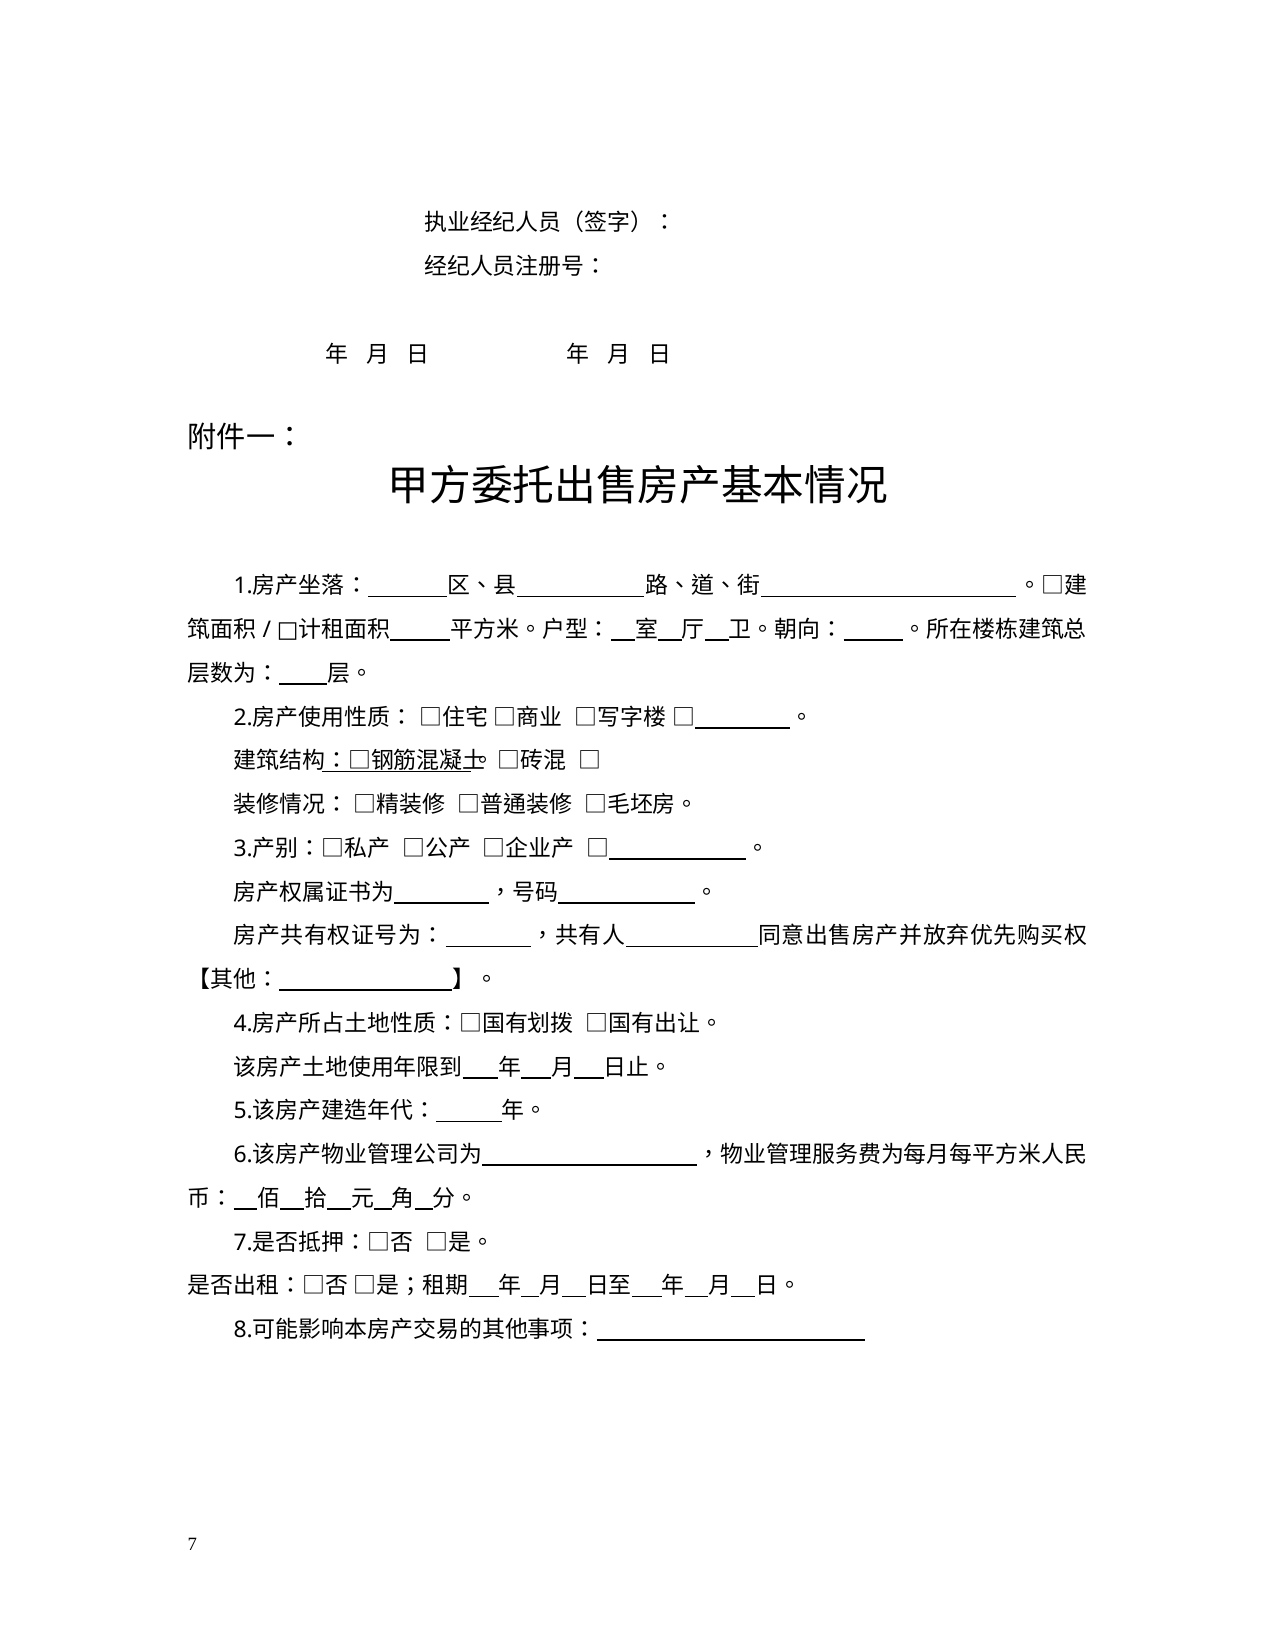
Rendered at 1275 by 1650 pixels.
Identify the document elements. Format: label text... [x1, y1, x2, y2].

text 执业经纪人员（签字）： [187, 194, 1087, 237]
text 6.该房产物业管理公司为 ，物业管理服务费为每月每平方米人民币： 佰 拾 元 角 分。 [187, 1126, 1087, 1213]
text 装修情况： □精装修 □普通装修 □毛坯房。 [187, 776, 1087, 819]
text 经纪人员注册号： [187, 237, 1087, 281]
text 7.是否抵押：□否 □是。 [187, 1213, 1087, 1257]
text 甲方委托出售房产基本情况 [187, 456, 1087, 513]
text 是否出租：□否 □是；租期 年 月 日至 年 月 日。 [187, 1257, 1087, 1301]
text 1.房产坐落： 区、县 路、道、街 。□建筑面积 / □计租面积 平方米。户型： 室 厅 卫。朝向： 。所在楼栋建筑总层数为： 层。 [187, 557, 1087, 688]
text 3.产别：□私产 □公产 □企业产 □ 。 [187, 819, 1087, 863]
text 年 月 日 年 月 日 [187, 325, 1087, 369]
text 4.房产所占土地性质：□国有划拨 □国有出让。 [187, 994, 1087, 1038]
text 房产共有权证号为： ，共有人 同意出售房产并放弃优先购买权【其他： 】。 [187, 907, 1087, 994]
text 附件一： [187, 412, 1087, 456]
text 该房产土地使用年限到 年 月 日止。 [187, 1038, 1087, 1082]
text 8.可能影响本房产交易的其他事项： [187, 1301, 1087, 1344]
text 建筑结构：□钢筋混凝土 □砖混 □ 。 [187, 732, 1087, 776]
text 房产权属证书为 ，号码 。 [187, 863, 1087, 907]
text 5.该房产建造年代： 年。 [187, 1082, 1087, 1126]
text 2.房产使用性质： □住宅 □商业 □写字楼 □ 。 [187, 688, 1087, 732]
